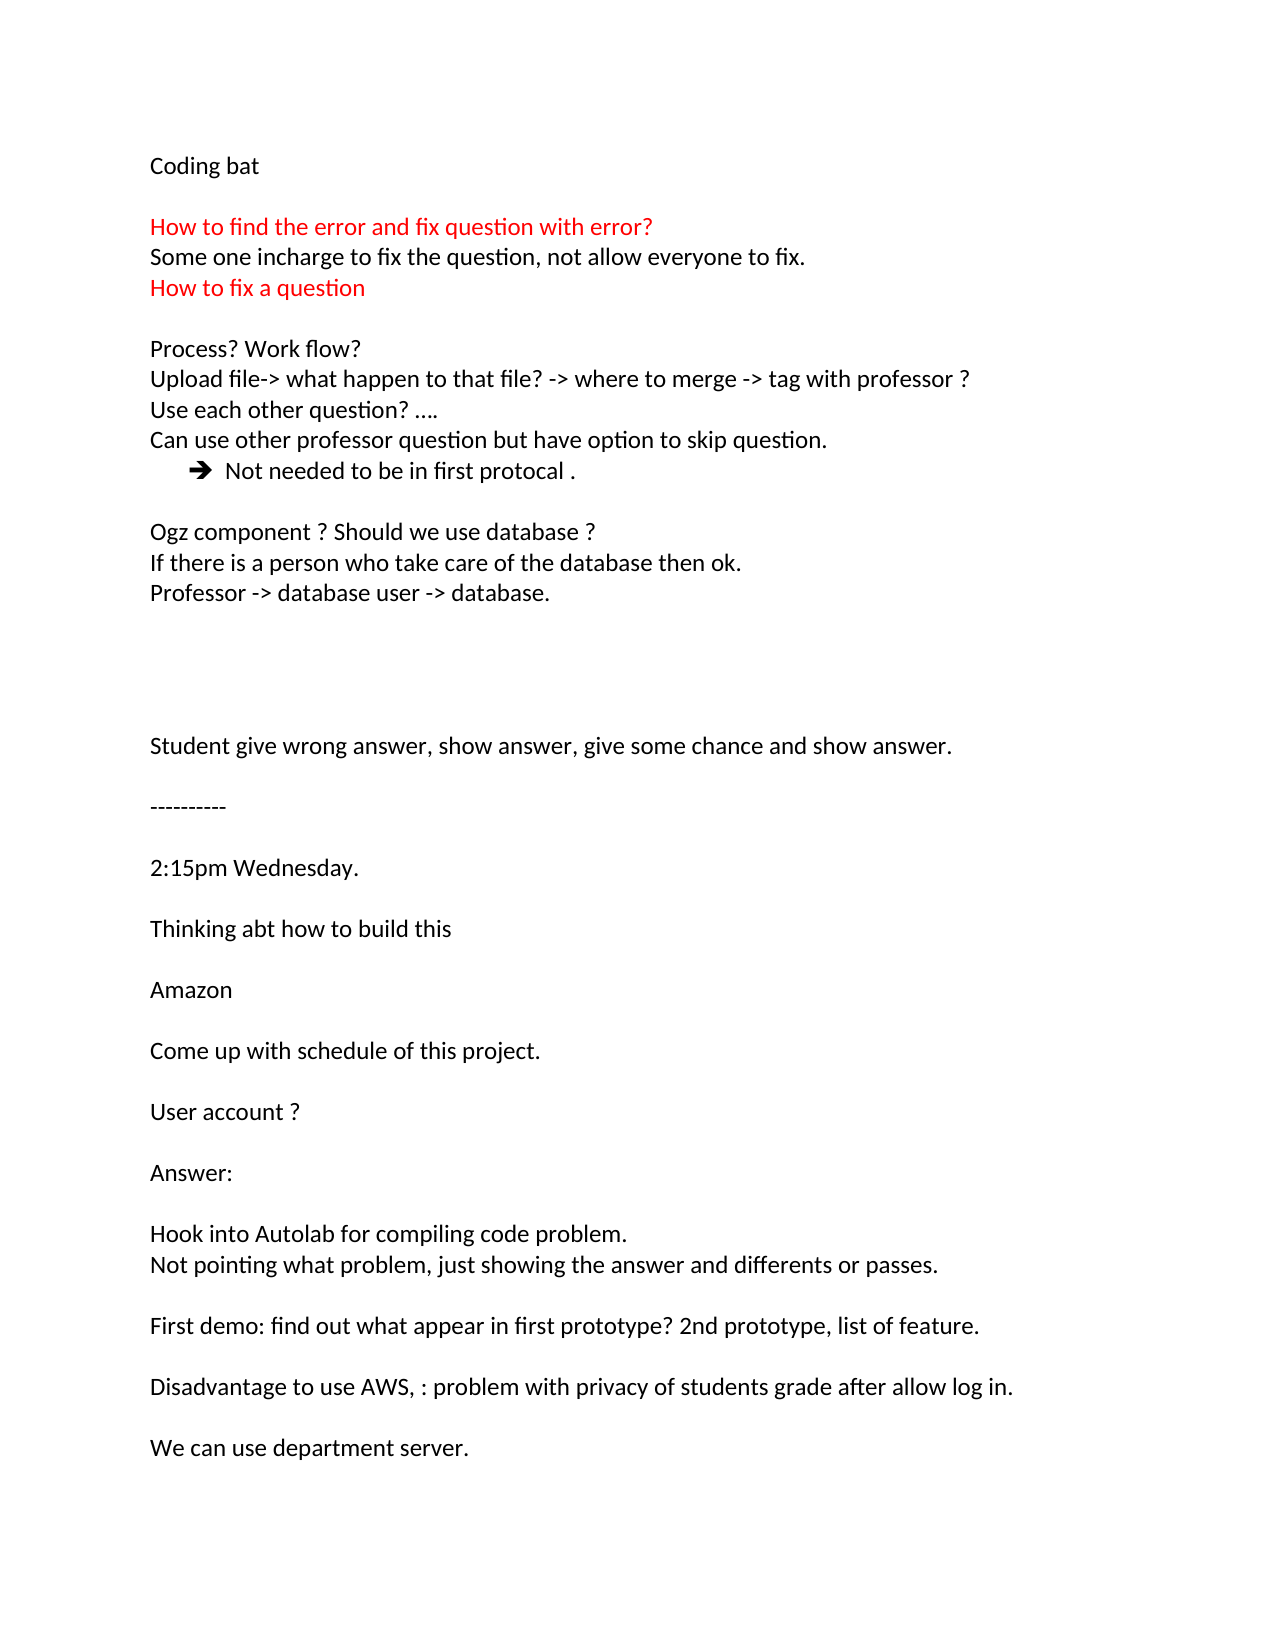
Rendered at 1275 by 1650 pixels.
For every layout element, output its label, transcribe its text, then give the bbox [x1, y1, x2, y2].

text Process? Work flow? [150, 333, 1125, 364]
text Hook into Autolab for compiling code problem. [150, 1218, 1125, 1249]
text If there is a person who take care of the database then ok. [150, 547, 1125, 577]
text ---------- [150, 791, 1125, 821]
text 2:15pm Wednesday. [150, 852, 1125, 882]
text Student give wrong answer, show answer, give some chance and show answer. [150, 730, 1125, 760]
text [150, 1310, 1125, 1340]
text How to find the error and fix question with error? [150, 211, 1125, 242]
text How to fix a question [150, 272, 1125, 303]
text Not pointing what problem, just showing the answer and differents or passes. [150, 1249, 1125, 1279]
text Come up with schedule of this project. [150, 1035, 1125, 1066]
text We can use department server. [150, 1432, 1125, 1462]
text Use each other question? …. [150, 394, 1125, 425]
text Thinking abt how to build this [150, 913, 1125, 943]
text Answer: [150, 1157, 1125, 1188]
text Some one incharge to fix the question, not allow everyone to fix. [150, 242, 1125, 272]
text User account ? [150, 1096, 1125, 1127]
text Coding bat [150, 150, 1125, 181]
list Not needed to be in first protocal . [187, 455, 1125, 486]
text Professor -> database user -> database. [150, 577, 1125, 608]
text Can use other professor question but have option to skip question. [150, 425, 1125, 455]
text Disadvantage to use AWS, : problem with privacy of students grade after allow log in. [150, 1371, 1125, 1401]
text Ogz component ? Should we use database ? [150, 516, 1125, 547]
text Upload file-> what happen to that file? -> where to merge -> tag with professor ? [150, 364, 1125, 394]
text Amazon [150, 974, 1125, 1004]
